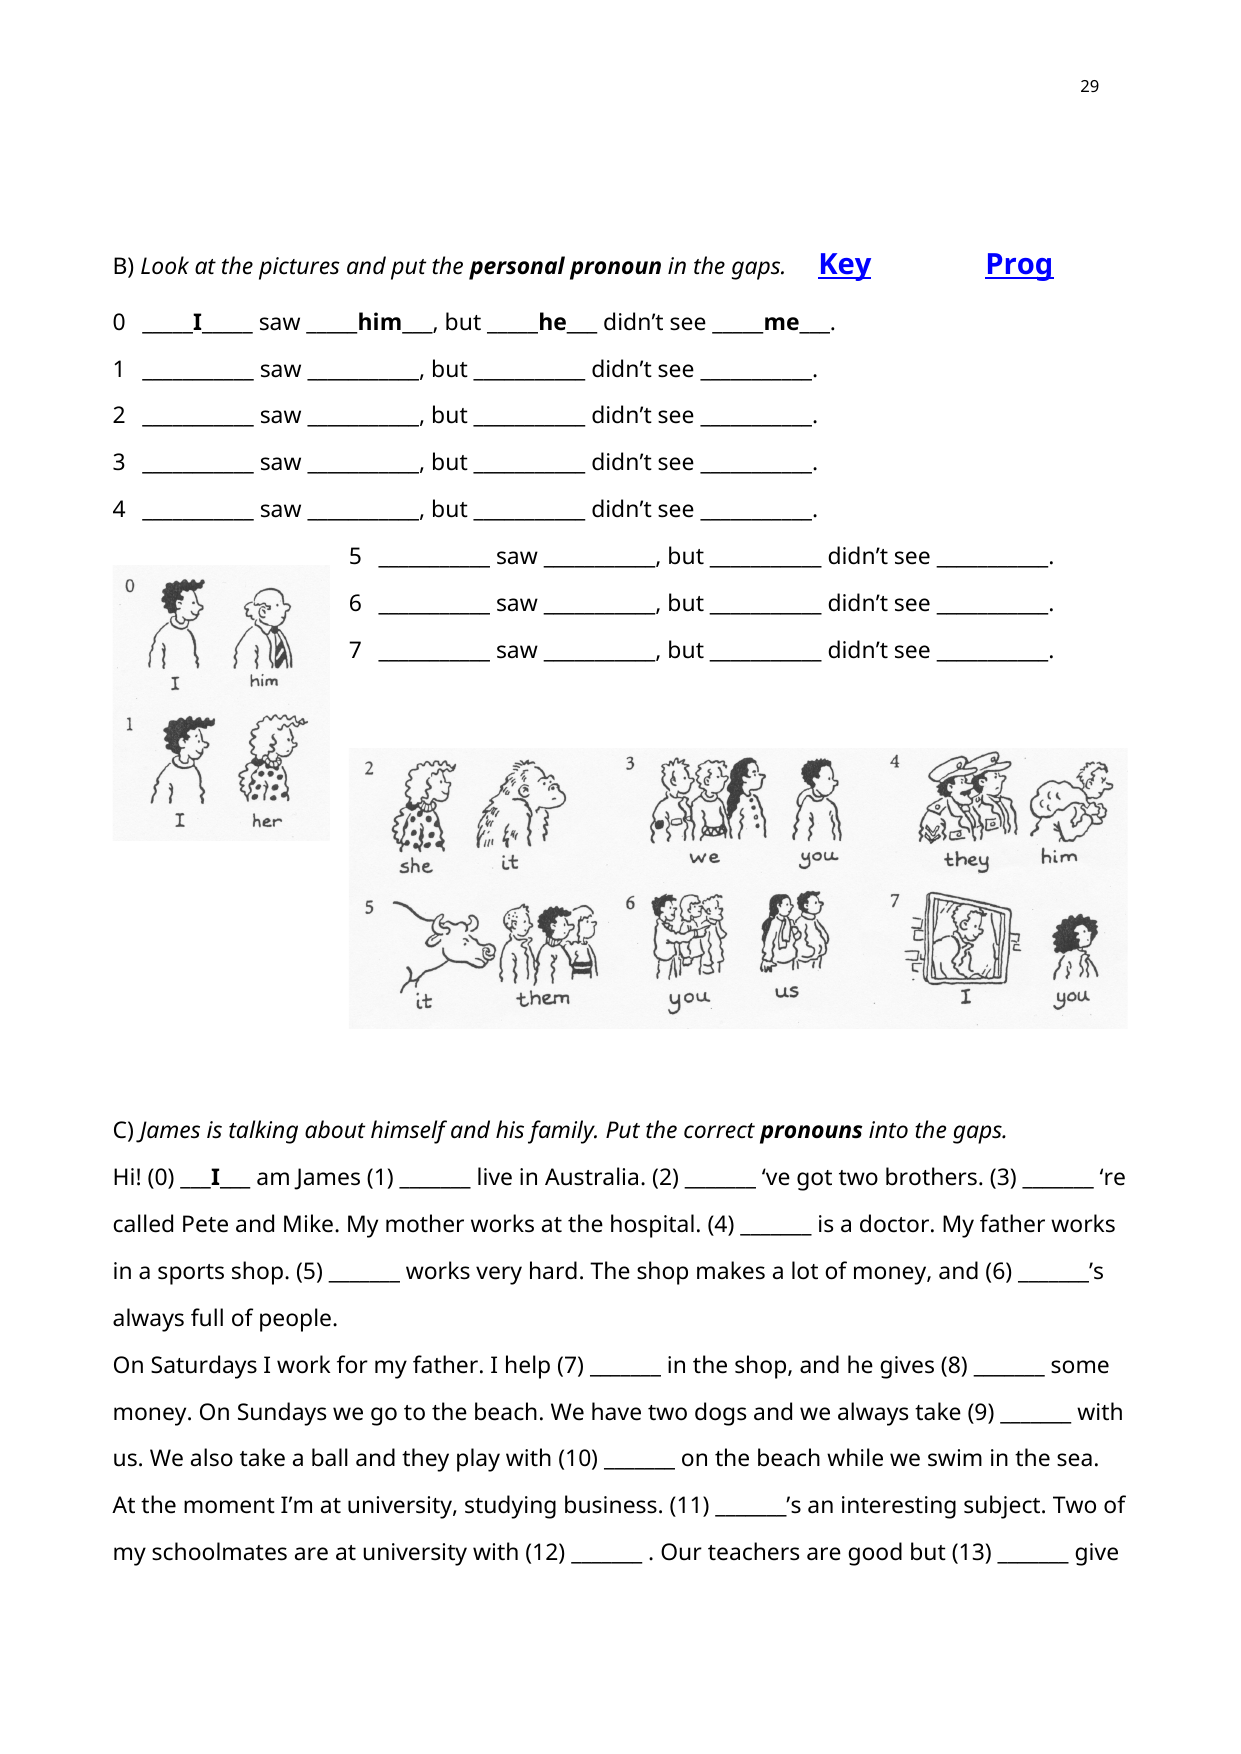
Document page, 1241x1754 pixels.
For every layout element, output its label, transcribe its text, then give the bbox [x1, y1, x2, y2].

list ___________ saw ___________, but ___________ didn’t see ___________. [330, 587, 1137, 618]
picture [112, 565, 330, 841]
list ___________ saw ___________, but ___________ didn’t see ___________. [112, 399, 1137, 431]
list ___________ saw ___________, but ___________ didn’t see ___________. [330, 634, 1137, 665]
list On Saturdays I work for my father. I help (7) _______ in the shop, and he gives (8) _______ some money. On Sundays we go to the beach. We have two dogs and we always take (9) _______ with us. We also take a ball and they play with (10) _______ on the beach while we swim in the sea. [112, 1348, 1137, 1473]
list ___________ saw ___________, but ___________ didn’t see ___________. [112, 540, 1137, 571]
list ___________ saw ___________, but ___________ didn’t see ___________. [112, 446, 1137, 477]
list _____I_____ saw _____him___, but _____he___ didn’t see _____me___. [112, 306, 1137, 337]
list Hi! (0) ___I___ am James (1) _______ live in Australia. (2) _______ ‘ve got two brothers. (3) _______ ‘re called Pete and Mike. My mother works at the hospital. (4) _______ is a doctor. My father works in a sports shop. (5) _______ works very hard. The shop makes a lot of money, and (6) _______’s always full of people. [112, 1161, 1137, 1333]
list ___________ saw ___________, but ___________ didn’t see ___________. [112, 493, 1137, 524]
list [112, 1489, 1137, 1567]
list ___________ saw ___________, but ___________ didn’t see ___________. [112, 352, 1137, 384]
list C) James is talking about himself and his family. Put the correct pronouns into the gaps. [112, 1114, 1137, 1145]
list B) Look at the pictures and put the personal pronoun in the gaps. Key Prog [112, 243, 1137, 283]
picture [348, 748, 1128, 1029]
